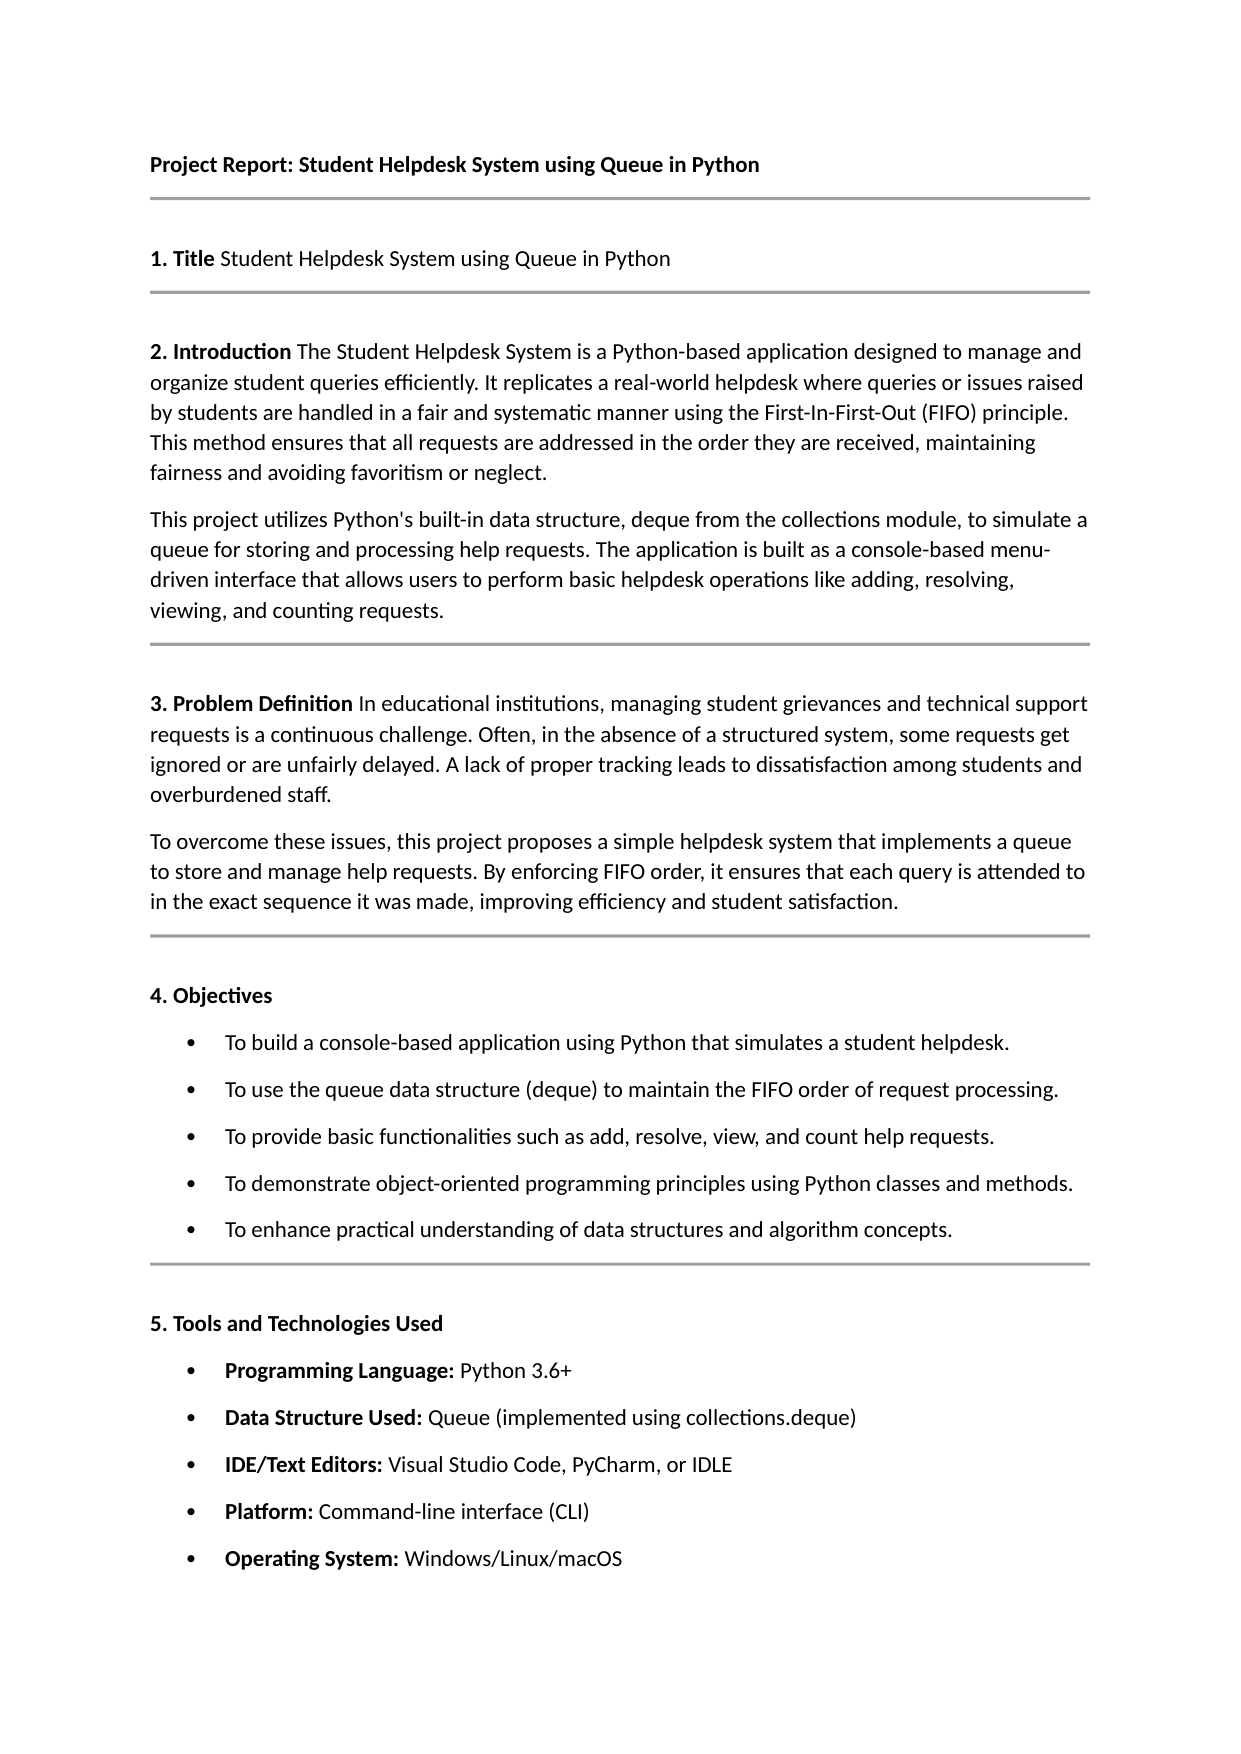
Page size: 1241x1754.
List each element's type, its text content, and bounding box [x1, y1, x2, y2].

list Platform: Command-line interface (CLI) [187, 1497, 1090, 1525]
text To overcome these issues, this project proposes a simple helpdesk system that implements a queue to store and manage help requests. By enforcing FIFO order, it ensures that each query is attended to in the exact sequence it was made, improving efficiency and student satisfaction. [150, 827, 1090, 916]
text 2. Introduction The Student Helpdesk System is a Python-based application designed to manage and organize student queries efficiently. It replicates a real-world helpdesk where queries or issues raised by students are handled in a fair and systematic manner using the First-In-First-Out (FIFO) principle. This method ensures that all requests are addressed in the order they are received, maintaining fairness and avoiding favoritism or neglect. [150, 337, 1090, 486]
text 3. Problem Definition In educational institutions, managing student grievances and technical support requests is a continuous challenge. Often, in the absence of a structured system, some requests get ignored or are unfairly delayed. A lack of proper tracking leads to dissatisfaction among students and overburdened staff. [150, 689, 1090, 808]
list IDE/Text Editors: Visual Studio Code, PyCharm, or IDLE [187, 1450, 1090, 1478]
list Data Structure Used: Queue (implemented using collections.deque) [187, 1403, 1090, 1431]
list Operating System: Windows/Linux/macOS [187, 1544, 1090, 1572]
text 1. Title Student Helpdesk System using Queue in Python [150, 244, 1090, 272]
list To demonstrate object-oriented programming principles using Python classes and methods. [187, 1169, 1090, 1197]
list To build a console-based application using Python that simulates a student helpdesk. [187, 1028, 1090, 1056]
text This project utilizes Python's built-in data structure, deque from the collections module, to simulate a queue for storing and processing help requests. The application is built as a console-based menu-driven interface that allows users to perform basic helpdesk operations like adding, resolving, viewing, and counting requests. [150, 505, 1090, 624]
list Programming Language: Python 3.6+ [187, 1356, 1090, 1384]
list To use the queue data structure (deque) to maintain the FIFO order of request processing. [187, 1075, 1090, 1103]
text Project Report: Student Helpdesk System using Queue in Python [150, 150, 1090, 178]
list To enhance practical understanding of data structures and algorithm concepts. [187, 1216, 1090, 1244]
text 5. Tools and Technologies Used [150, 1309, 1090, 1337]
list To provide basic functionalities such as add, resolve, view, and count help requests. [187, 1122, 1090, 1150]
text 4. Objectives [150, 981, 1090, 1009]
